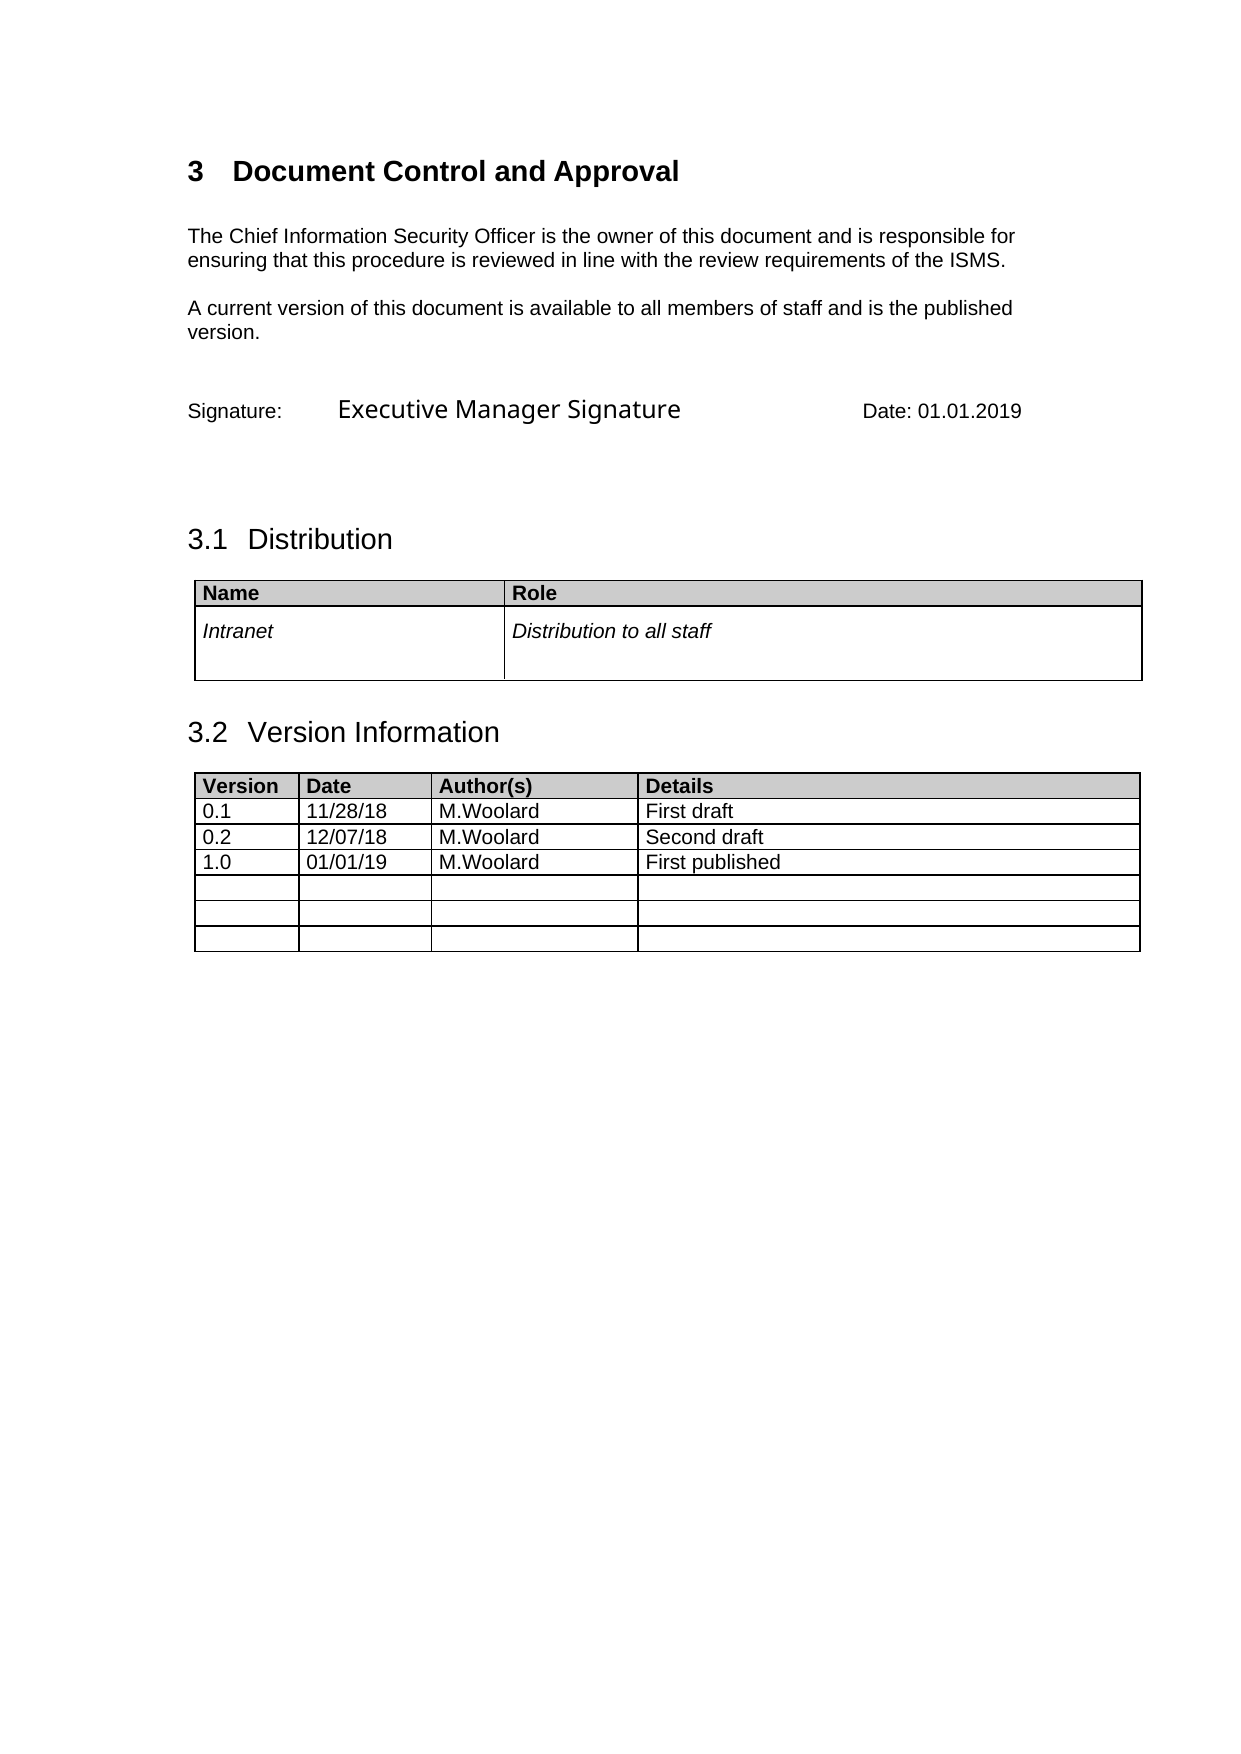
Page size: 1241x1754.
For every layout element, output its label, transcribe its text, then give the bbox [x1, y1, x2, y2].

table_cell [196, 876, 298, 900]
table_header Details [639, 774, 1139, 798]
table_cell Distribution to all staff [505, 607, 1141, 679]
table_cell [196, 927, 298, 951]
table_cell 11/28/18 [300, 799, 431, 823]
table_cell [639, 901, 1139, 925]
text Signature: Executive Manager Signature Date: 01.01.2019 [187, 392, 1053, 426]
table_cell [432, 876, 637, 900]
table_cell First published [639, 850, 1139, 874]
table_cell [300, 901, 431, 925]
table_cell M.Woolard [432, 825, 637, 849]
table_cell 0.1 [196, 799, 298, 823]
subtitle Version Information [187, 714, 1053, 748]
table_cell [432, 901, 637, 925]
table_cell [196, 901, 298, 925]
table_cell 0.2 [196, 825, 298, 849]
table_cell [639, 927, 1139, 951]
table_cell [639, 876, 1139, 900]
table_cell [300, 876, 431, 900]
table_cell M.Woolard [432, 799, 637, 823]
table_header Author(s) [432, 774, 637, 798]
subtitle Document Control and Approval [187, 154, 1053, 188]
table_header Version [196, 774, 298, 798]
table_cell M.Woolard [432, 850, 637, 874]
table_header Date [300, 774, 431, 798]
table_cell 12/07/18 [300, 825, 431, 849]
table_cell 1.0 [196, 850, 298, 874]
table_cell [300, 927, 431, 951]
table_cell First draft [639, 799, 1139, 823]
text A current version of this document is available to all members of staff and is the published version. [187, 296, 1053, 344]
table_cell Intranet [196, 607, 504, 679]
table_cell Second draft [639, 825, 1139, 849]
table_cell [432, 927, 637, 951]
table_header Name [196, 581, 504, 605]
table_cell 01/01/19 [300, 850, 431, 874]
table_header Role [505, 581, 1141, 605]
subtitle Distribution [187, 522, 1053, 556]
text The Chief Information Security Officer is the owner of this document and is responsible for ensuring that this procedure is reviewed in line with the review requirements of the ISMS. [187, 224, 1053, 272]
